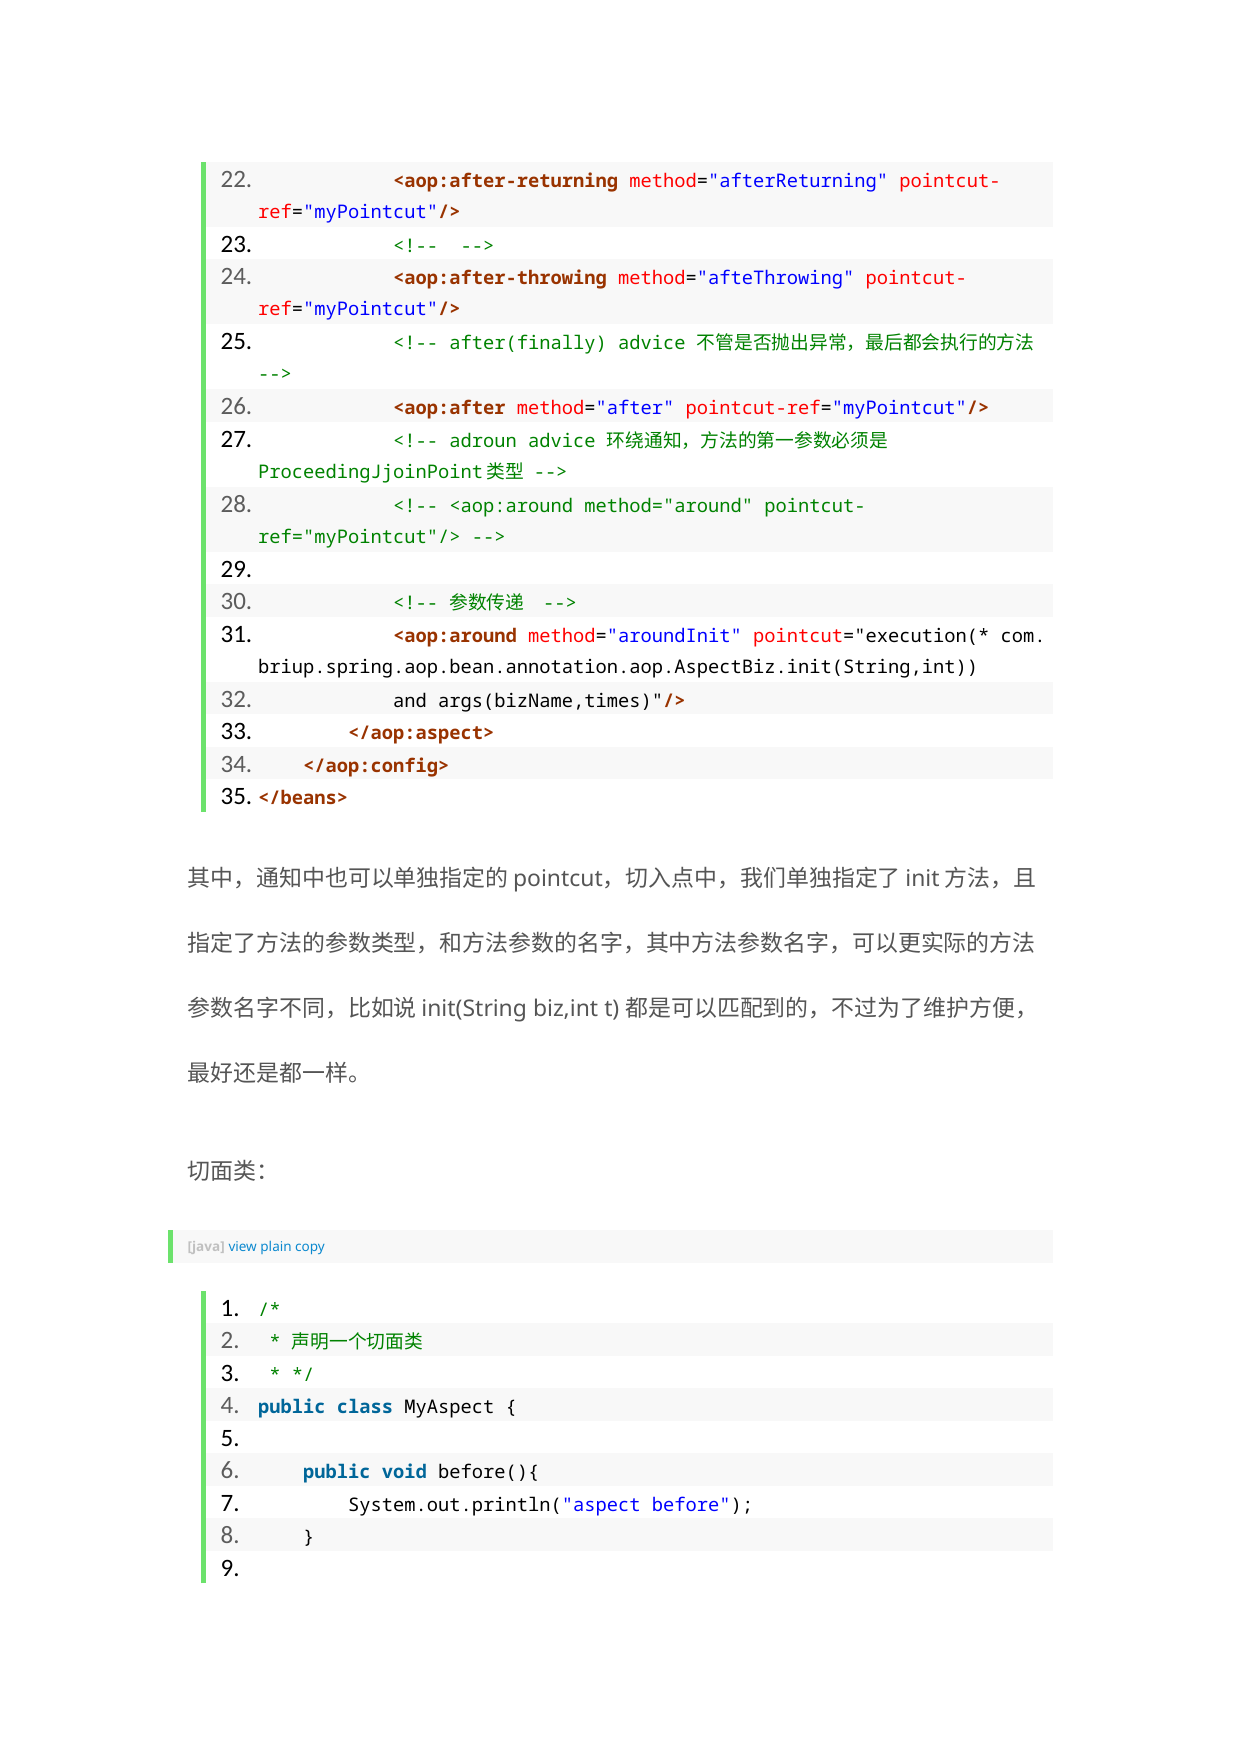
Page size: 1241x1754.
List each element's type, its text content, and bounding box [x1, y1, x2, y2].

list <!-- <aop:around method="around" pointcut-ref="myPointcut"/> --> [206, 487, 1053, 552]
list </aop:aspect> [206, 714, 1053, 747]
list <!-- --> [206, 227, 1053, 259]
text 其中，通知中也可以单独指定的pointcut，切入点中，我们单独指定了init方法，且指定了方法的参数类型，和方法参数的名字，其中方法参数名字，可以更实际的方法参数名字不同，比如说init(String biz,int t) 都是可以匹配到的，不过为了维护方便，最好还是都一样。 [187, 812, 1053, 1104]
list <aop:after-returning method="afterReturning" pointcut-ref="myPointcut"/> [206, 162, 1053, 227]
list <!-- after(finally) advice 不管是否抛出异常，最后都会执行的方法 --> [206, 324, 1053, 389]
text 切面类： [187, 1137, 1053, 1202]
list <!-- adroun advice 环绕通知，方法的第一参数必须是ProceedingJjoinPoint类型 --> [206, 422, 1053, 487]
list <aop:after method="after" pointcut-ref="myPointcut"/> [206, 389, 1053, 422]
list <aop:after-throwing method="afteThrowing" pointcut-ref="myPointcut"/> [206, 259, 1053, 324]
list <!-- 参数传递 --> [206, 584, 1053, 617]
list </beans> [206, 779, 1053, 812]
list * 声明一个切面类 [206, 1323, 1053, 1356]
list /* [206, 1291, 1053, 1323]
list <aop:around method="aroundInit" pointcut="execution(* com.briup.spring.aop.bean.annotation.aop.AspectBiz.init(String,int)) [206, 617, 1053, 682]
list </aop:config> [206, 747, 1053, 779]
text [java] view plain copy [173, 1230, 1053, 1263]
list } [206, 1518, 1053, 1551]
list System.out.println("aspect before"); [206, 1486, 1053, 1518]
list public void before(){ [206, 1453, 1053, 1486]
list and args(bizName,times)"/> [206, 682, 1053, 714]
list public class MyAspect { [206, 1388, 1053, 1421]
list * */ [206, 1356, 1053, 1388]
